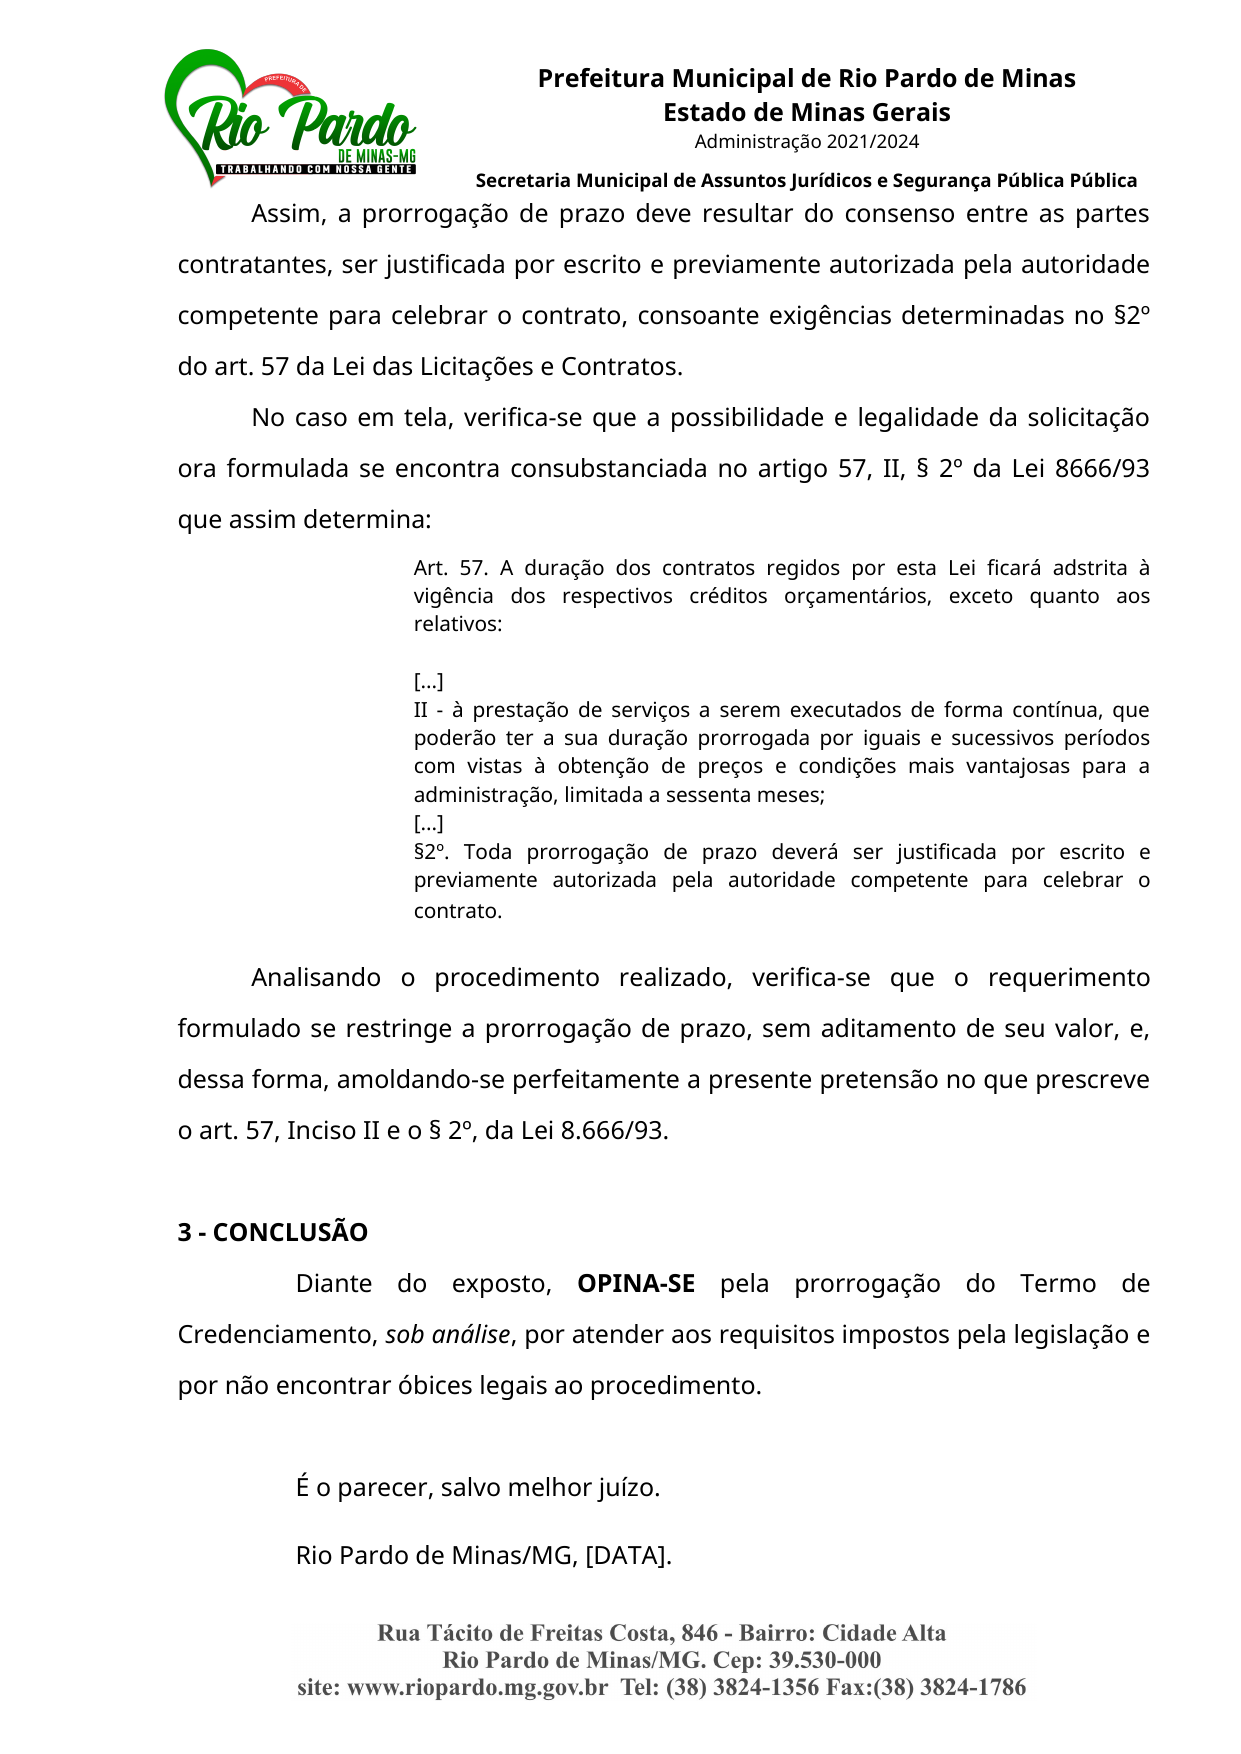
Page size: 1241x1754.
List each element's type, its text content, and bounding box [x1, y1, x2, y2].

text 3 - CONCLUSÃO [177, 1214, 1152, 1248]
text É o parecer, salvo melhor juízo. [177, 1469, 1152, 1504]
text Assim, a prorrogação de prazo deve resultar do consenso entre as partes contratantes, ser justificada por escrito e previamente autorizada pela autoridade competente para celebrar o contrato, consoante exigências determinadas no §2º do art. 57 da Lei das Licitações e Contratos. [177, 195, 1152, 382]
text No caso em tela, verifica-se que a possibilidade e legalidade da solicitação ora formulada se encontra consubstanciada no artigo 57, II, § 2º da Lei 8666/93 que assim determina: [177, 399, 1152, 536]
picture [147, 17, 464, 196]
text Diante do exposto, OPINA-SE pela prorrogação do Termo de Credenciamento, sob análise, por atender aos requisitos impostos pela legislação e por não encontrar óbices legais ao procedimento. [177, 1265, 1152, 1402]
picture [291, 1623, 1038, 1701]
text II - à prestação de serviços a serem executados de forma contínua, que poderão ter a sua duração prorrogada por iguais e sucessivos períodos com vistas à obtenção de preços e condições mais vantajosas para a administração, limitada a sessenta meses; [413, 695, 1152, 808]
text §2º. Toda prorrogação de prazo deverá ser justificada por escrito e previamente autorizada pela autoridade competente para celebrar o contrato. [413, 837, 1152, 925]
text [...] [413, 666, 1152, 695]
text Art. 57. A duração dos contratos regidos por esta Lei ficará adstrita à vigência dos respectivos créditos orçamentários, exceto quanto aos relativos: [413, 553, 1152, 638]
text Rio Pardo de Minas/MG, [DATA]. [177, 1538, 1152, 1572]
text Analisando o procedimento realizado, verifica-se que o requerimento formulado se restringe a prorrogação de prazo, sem aditamento de seu valor, e, dessa forma, amoldando-se perfeitamente a presente pretensão no que prescreve o art. 57, Inciso II e o § 2º, da Lei 8.666/93. [177, 959, 1152, 1146]
text [...] [413, 808, 1152, 837]
